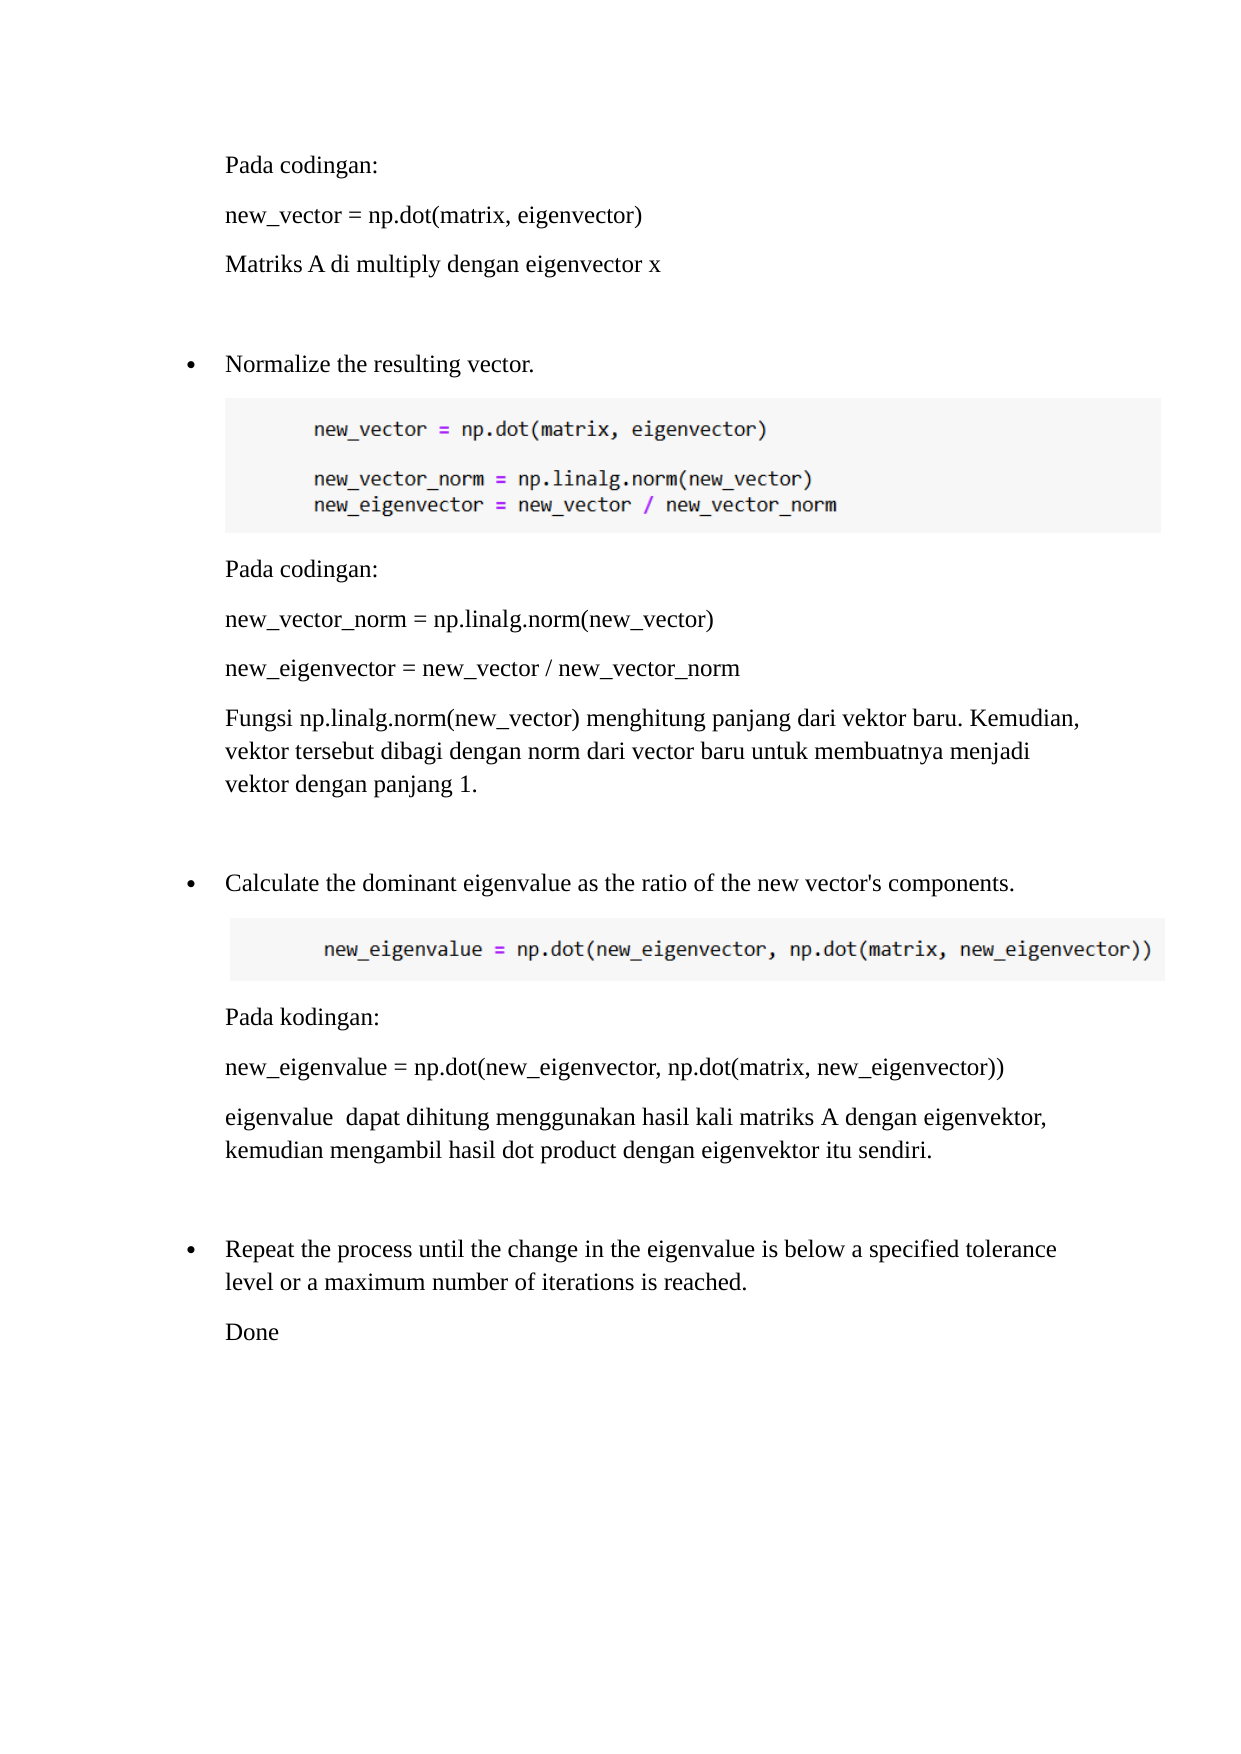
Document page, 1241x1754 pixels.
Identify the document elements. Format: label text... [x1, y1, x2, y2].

list Calculate the dominant eigenvalue as the ratio of the new vector's components. [187, 868, 1090, 897]
text eigenvalue dapat dihitung menggunakan hasil kali matriks A dengan eigenvektor, kemudian mengambil hasil dot product dengan eigenvektor itu sendiri. [225, 1102, 1090, 1163]
text Pada kodingan: [225, 1002, 1090, 1031]
text Done [225, 1317, 1090, 1346]
picture [230, 918, 1166, 981]
text Fungsi np.linalg.norm(new_vector) menghitung panjang dari vektor baru. Kemudian, vektor tersebut dibagi dengan norm dari vector baru untuk membuatnya menjadi vektor dengan panjang 1. [225, 703, 1090, 798]
text Pada codingan: [225, 554, 1090, 583]
list Normalize the resulting vector. [187, 349, 1090, 377]
text new_vector = np.dot(matrix, eigenvector) [225, 200, 1090, 228]
text new_vector_norm = np.linalg.norm(new_vector) [225, 604, 1090, 632]
text new_eigenvalue = np.dot(new_eigenvector, np.dot(matrix, new_eigenvector)) [225, 1052, 1090, 1081]
list Repeat the process until the change in the eigenvalue is below a specified tolerance level or a maximum number of iterations is reached. [187, 1234, 1090, 1296]
text Matriks A di multiply dengan eigenvector x [225, 249, 1090, 278]
picture [225, 398, 1161, 533]
text Pada codingan: [225, 150, 1090, 179]
text new_eigenvector = new_vector / new_vector_norm [225, 653, 1090, 682]
